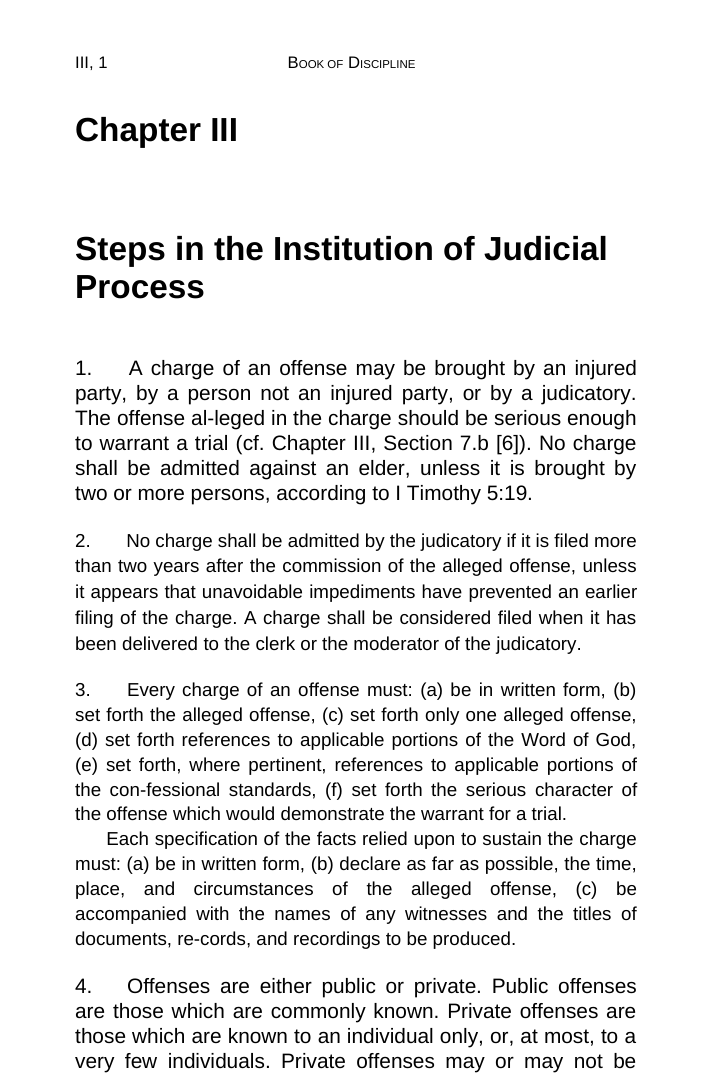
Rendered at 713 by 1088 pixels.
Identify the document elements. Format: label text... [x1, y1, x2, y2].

list A charge of an offense may be brought by an injured party, by a person not an injured party, or by a judicatory. The offense al-leged in the charge should be serious enough to warrant a trial (cf. Chapter III, Section 7.b [6]). No charge shall be admitted against an elder, unless it is brought by two or more persons, according to I Timothy 5:19. [75, 355, 637, 505]
subtitle Steps in the Institution of Judicial Process [75, 229, 637, 306]
subtitle Chapter III [75, 110, 637, 149]
list Every charge of an offense must: (a) be in written form, (b) set forth the alleged offense, (c) set forth only one alleged offense, (d) set forth references to applicable portions of the Word of God, (e) set forth, where pertinent, references to applicable portions of the con-fessional standards, (f) set forth the serious character of the offense which would demonstrate the warrant for a trial. [75, 679, 637, 825]
list No charge shall be admitted by the judicatory if it is filed more than two years after the commission of the alleged offense, unless it appears that unavoidable impediments have prevented an earlier filing of the charge. A charge shall be considered filed when it has been delivered to the clerk or the moderator of the judicatory. [75, 529, 637, 654]
text Each specification of the facts relied upon to sustain the charge must: (a) be in written form, (b) declare as far as possible, the time, place, and circumstances of the alleged offense, (c) be accompanied with the names of any witnesses and the titles of documents, re-cords, and recordings to be produced. [75, 828, 637, 950]
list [75, 974, 637, 1073]
text III, 1 BOOK OF DISCIPLINE [75, 53, 637, 72]
